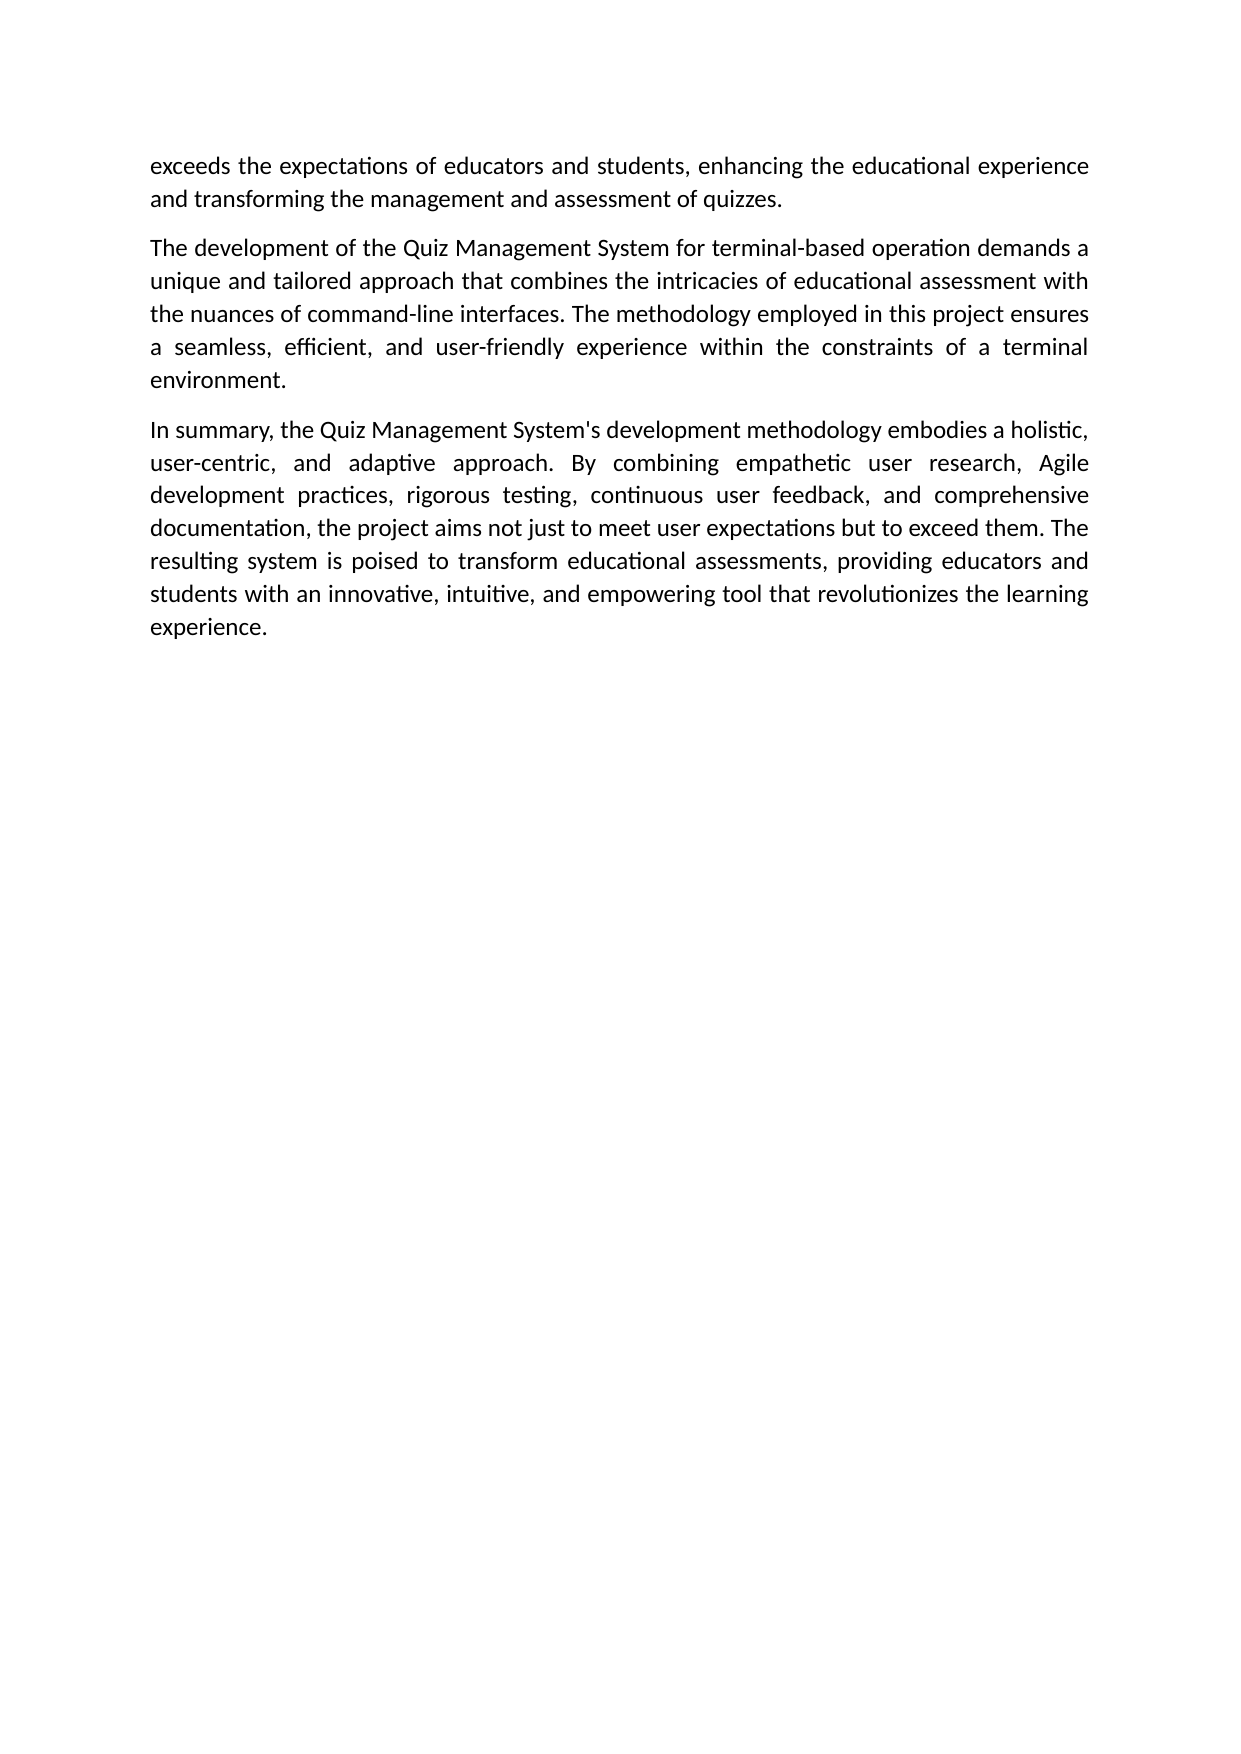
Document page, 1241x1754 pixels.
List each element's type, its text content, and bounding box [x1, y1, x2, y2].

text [150, 150, 1090, 213]
text In summary, the Quiz Management System's development methodology embodies a holistic, user-centric, and adaptive approach. By combining empathetic user research, Agile development practices, rigorous testing, continuous user feedback, and comprehensive documentation, the project aims not just to meet user expectations but to exceed them. The resulting system is poised to transform educational assessments, providing educators and students with an innovative, intuitive, and empowering tool that revolutionizes the learning experience. [150, 414, 1090, 642]
text The development of the Quiz Management System for terminal-based operation demands a unique and tailored approach that combines the intricacies of educational assessment with the nuances of command-line interfaces. The methodology employed in this project ensures a seamless, efficient, and user-friendly experience within the constraints of a terminal environment. [150, 232, 1090, 395]
